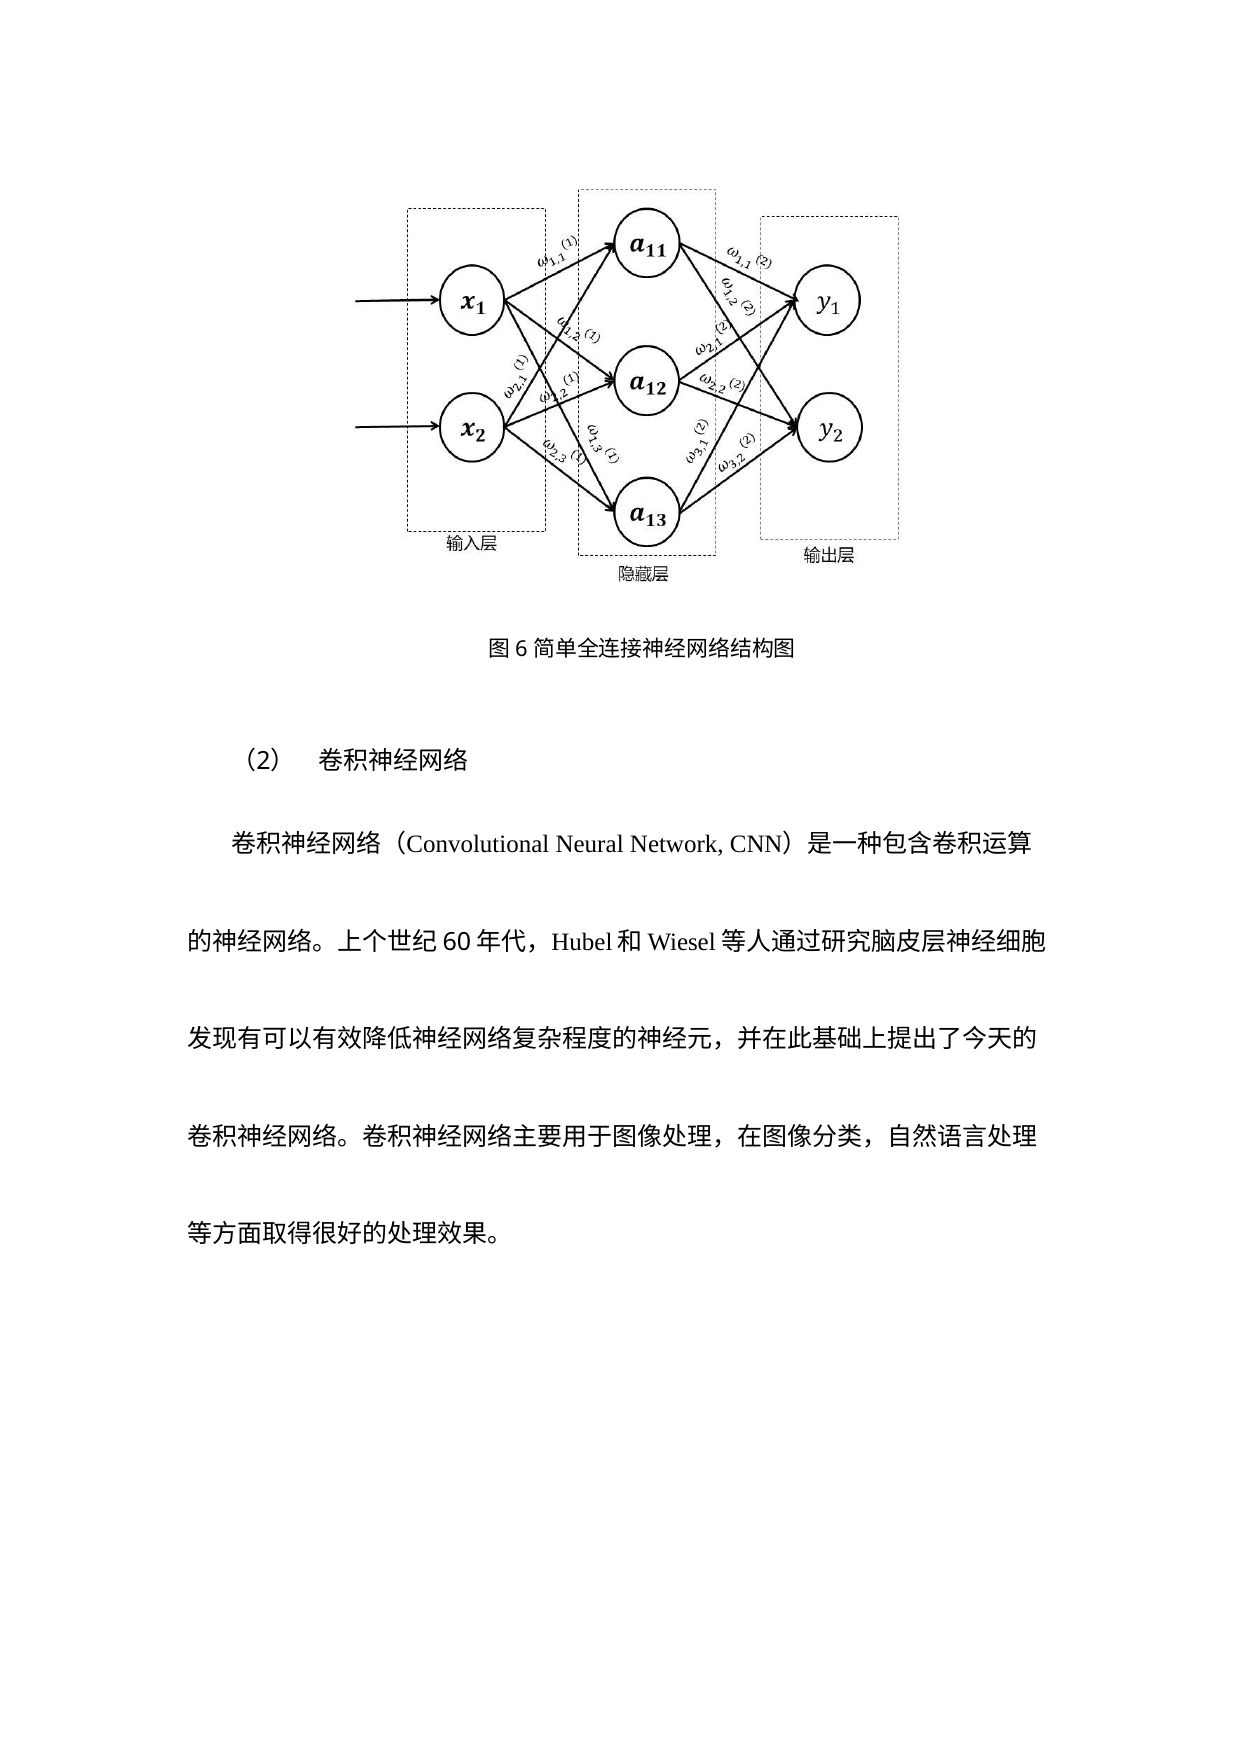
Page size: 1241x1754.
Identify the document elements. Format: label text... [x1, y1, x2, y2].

text 卷积神经网络（Convolutional Neural Network, CNN）是一种包含卷积运算的神经网络。上个世纪60年代，Hubel和Wiesel等人通过研究脑皮层神经细胞发现有可以有效降低神经网络复杂程度的神经元，并在此基础上提出了今天的卷积神经网络。卷积神经网络主要用于图像处理，在图像分类，自然语言处理等方面取得很好的处理效果。 [187, 809, 1053, 1264]
picture [342, 162, 943, 603]
text 图6 简单全连接神经网络结构图 [187, 630, 1053, 663]
text （2） 卷积神经网络 [187, 726, 1053, 791]
